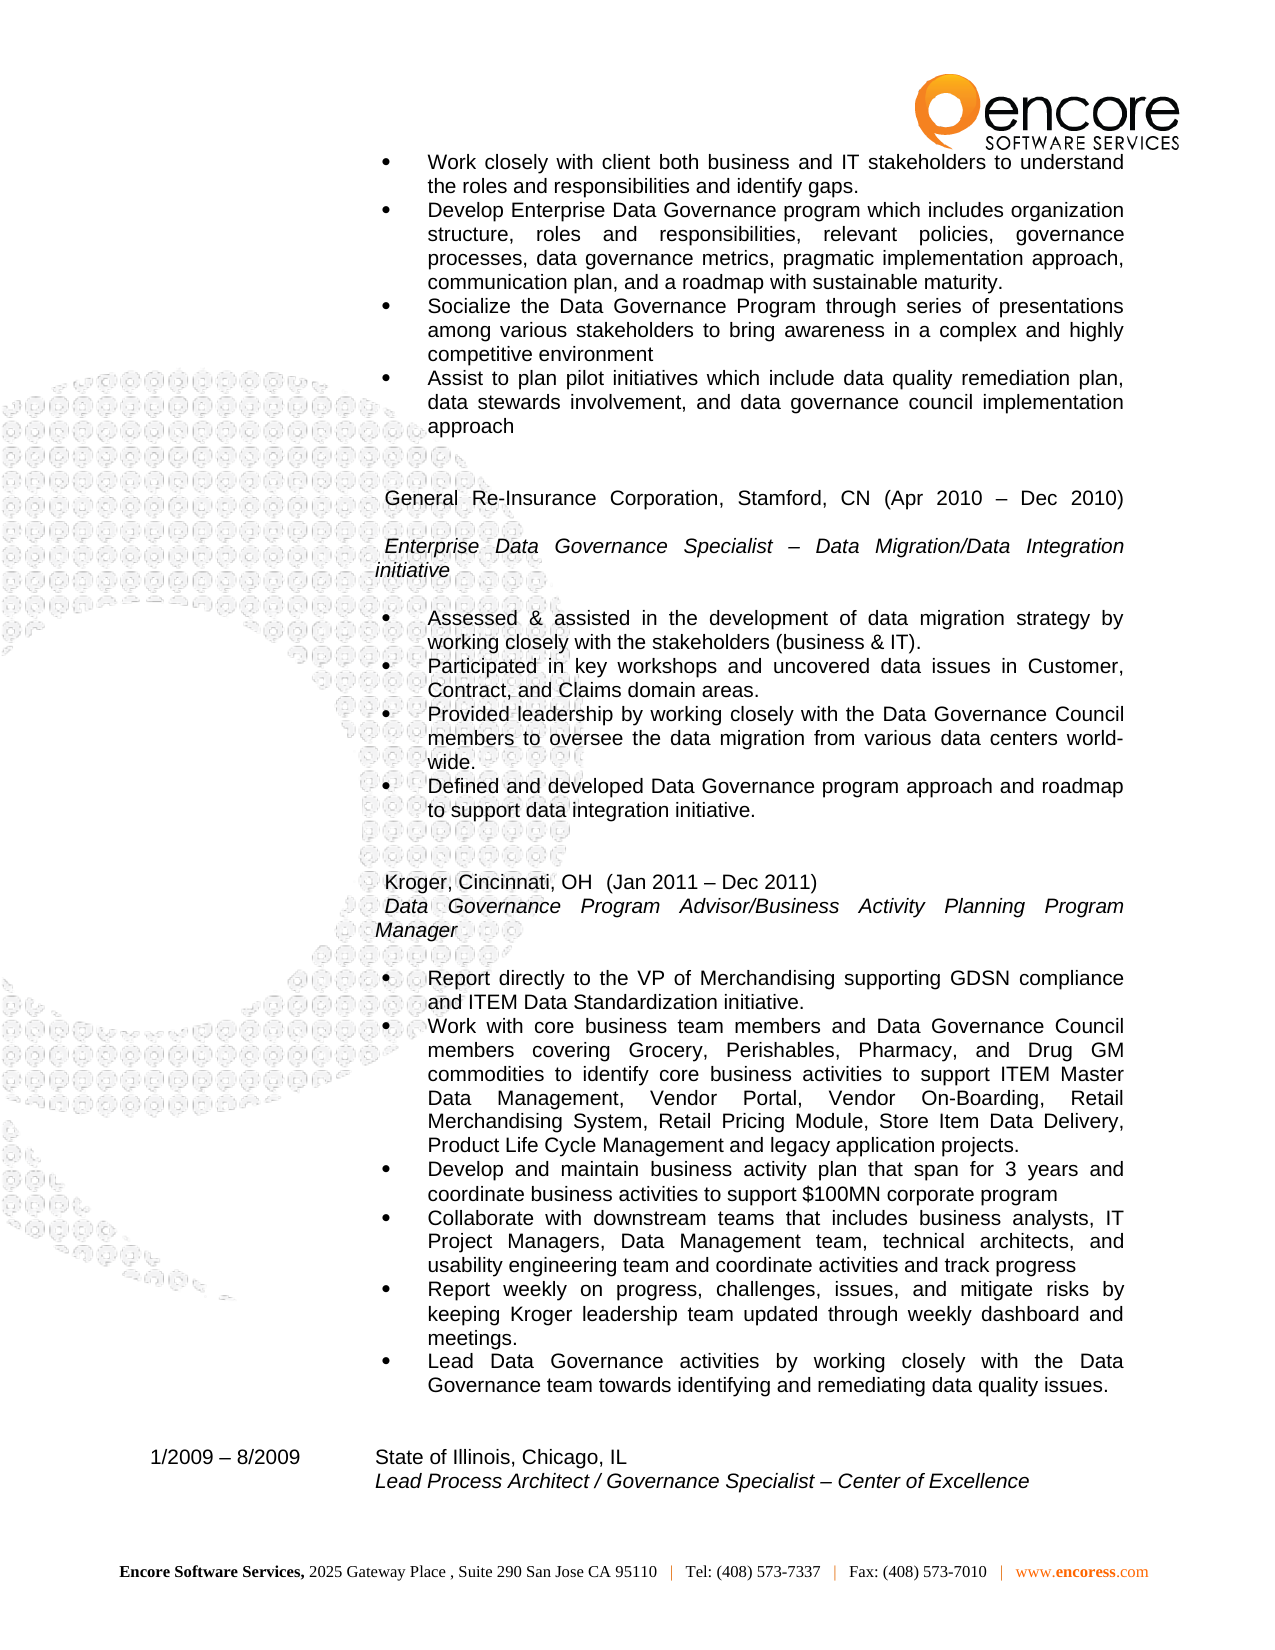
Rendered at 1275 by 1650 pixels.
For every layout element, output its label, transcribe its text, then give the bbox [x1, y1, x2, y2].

list Work with core business team members and Data Governance Council members covering Grocery, Perishables, Pharmacy, and Drug GM commodities to identify core business activities to support ITEM Master Data Management, Vendor Portal, Vendor On-Boarding, Retail Merchandising System, Retail Pricing Module, Store Item Data Delivery, Product Life Cycle Management and legacy application projects. [382, 1013, 1125, 1157]
list Lead Data Governance activities by working closely with the Data Governance team towards identifying and remediating data quality issues. [382, 1349, 1125, 1397]
list Develop and maintain business activity plan that span for 3 years and coordinate business activities to support $100MN corporate program [382, 1157, 1125, 1205]
list Collaborate with downstream teams that includes business analysts, IT Project Managers, Data Management team, technical architects, and usability engineering team and coordinate activities and track progress [382, 1205, 1125, 1277]
list Work closely with client both business and IT stakeholders to understand the roles and responsibilities and identify gaps. [382, 150, 1125, 198]
picture [911, 71, 1186, 154]
text 1/2009 – 8/2009 State of Illinois, Chicago, IL [150, 1445, 1125, 1469]
list Report weekly on progress, challenges, issues, and mitigate risks by keeping Kroger leadership team updated through weekly dashboard and meetings. [382, 1277, 1125, 1349]
list Provided leadership by working closely with the Data Governance Council members to oversee the data migration from various data centers world-wide. [382, 702, 1125, 774]
list Defined and developed Data Governance program approach and roadmap to support data integration initiative. [382, 774, 1125, 822]
list Socialize the Data Governance Program through series of presentations among various stakeholders to bring awareness in a complex and highly competitive environment [382, 294, 1125, 366]
text General Re-Insurance Corporation, Stamford, CN (Apr 2010 – Dec 2010) [375, 486, 1125, 534]
list Report directly to the VP of Merchandising supporting GDSN compliance and ITEM Data Standardization initiative. [382, 965, 1125, 1013]
text Lead Process Architect / Governance Specialist – Center of Excellence [300, 1469, 1125, 1493]
picture [0, 349, 607, 1311]
text Kroger, Cincinnati, OH (Jan 2011 – Dec 2011) [375, 869, 1125, 893]
list Assist to plan pilot initiatives which include data quality remediation plan, data stewards involvement, and data governance council implementation approach [382, 366, 1125, 438]
list Assessed & assisted in the development of data migration strategy by working closely with the stakeholders (business & IT). [382, 606, 1125, 654]
list Develop Enterprise Data Governance program which includes organization structure, roles and responsibilities, relevant policies, governance processes, data governance metrics, pragmatic implementation approach, communication plan, and a roadmap with sustainable maturity. [382, 198, 1125, 294]
list Participated in key workshops and uncovered data issues in Customer, Contract, and Claims domain areas. [382, 654, 1125, 702]
text Data Governance Program Advisor/Business Activity Planning Program Manager [375, 893, 1125, 941]
text Enterprise Data Governance Specialist – Data Migration/Data Integration initiative [375, 534, 1125, 582]
